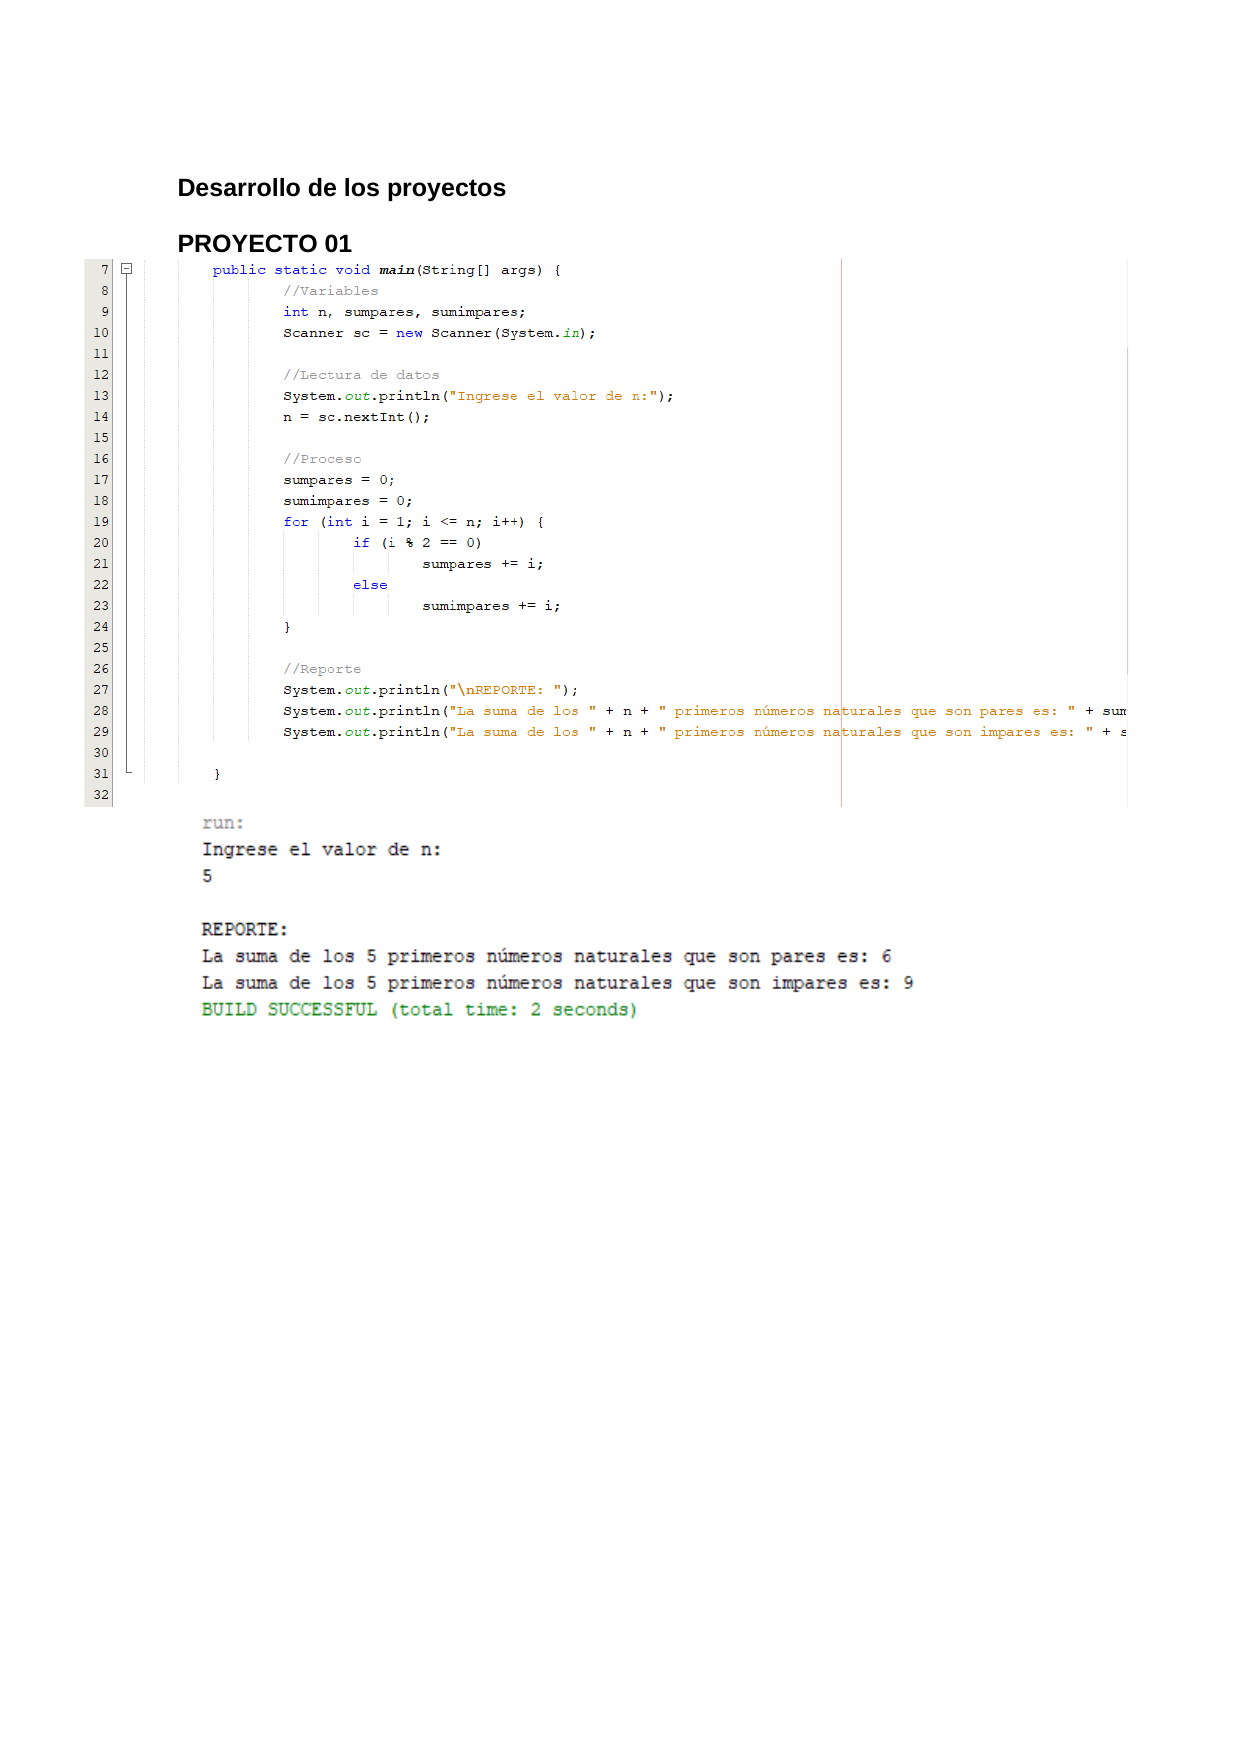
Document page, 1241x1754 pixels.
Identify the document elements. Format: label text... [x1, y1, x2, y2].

picture [84, 259, 1129, 807]
subtitle Desarrollo de los proyectos [177, 173, 1063, 201]
picture [177, 810, 924, 1022]
subtitle PROYECTO 01 [177, 229, 1063, 257]
